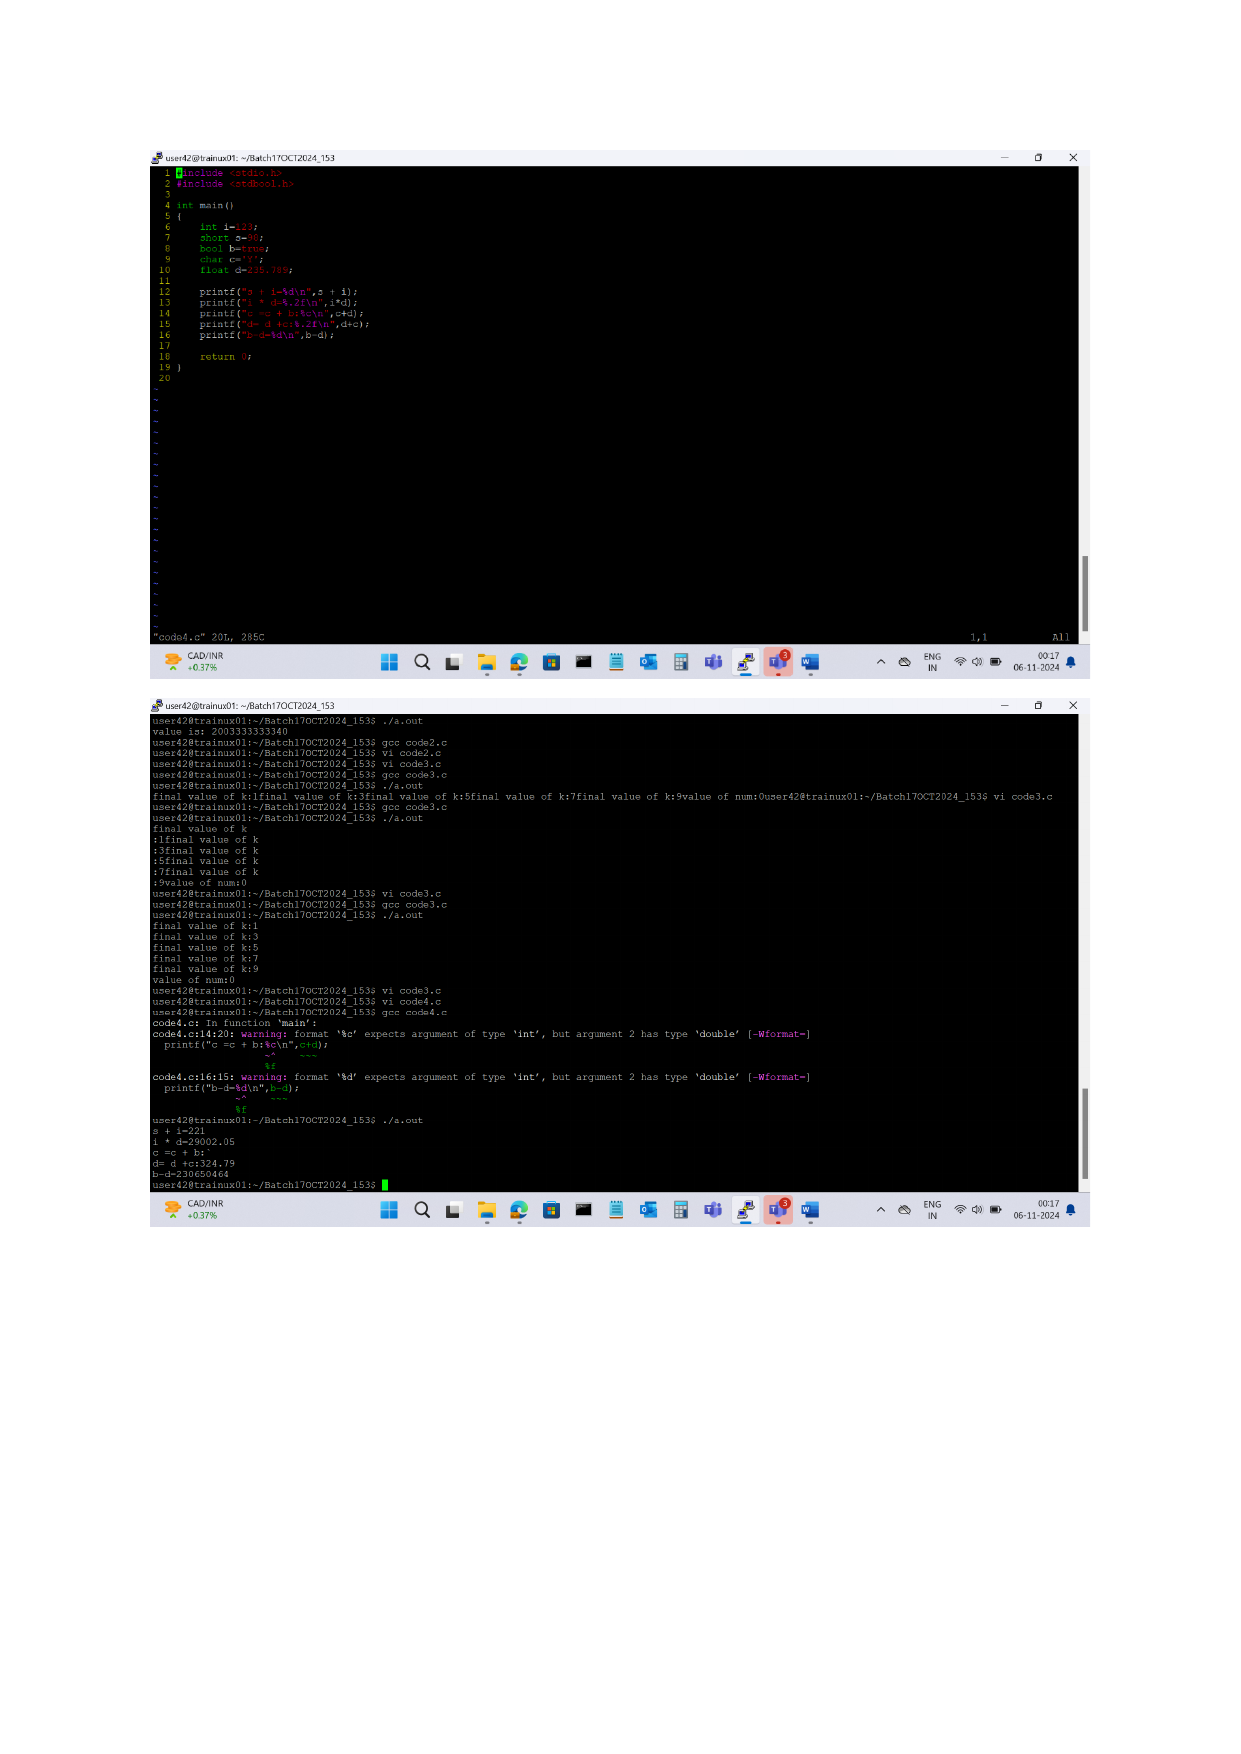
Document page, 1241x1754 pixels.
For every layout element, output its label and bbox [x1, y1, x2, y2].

picture [150, 150, 1091, 679]
picture [150, 698, 1091, 1227]
